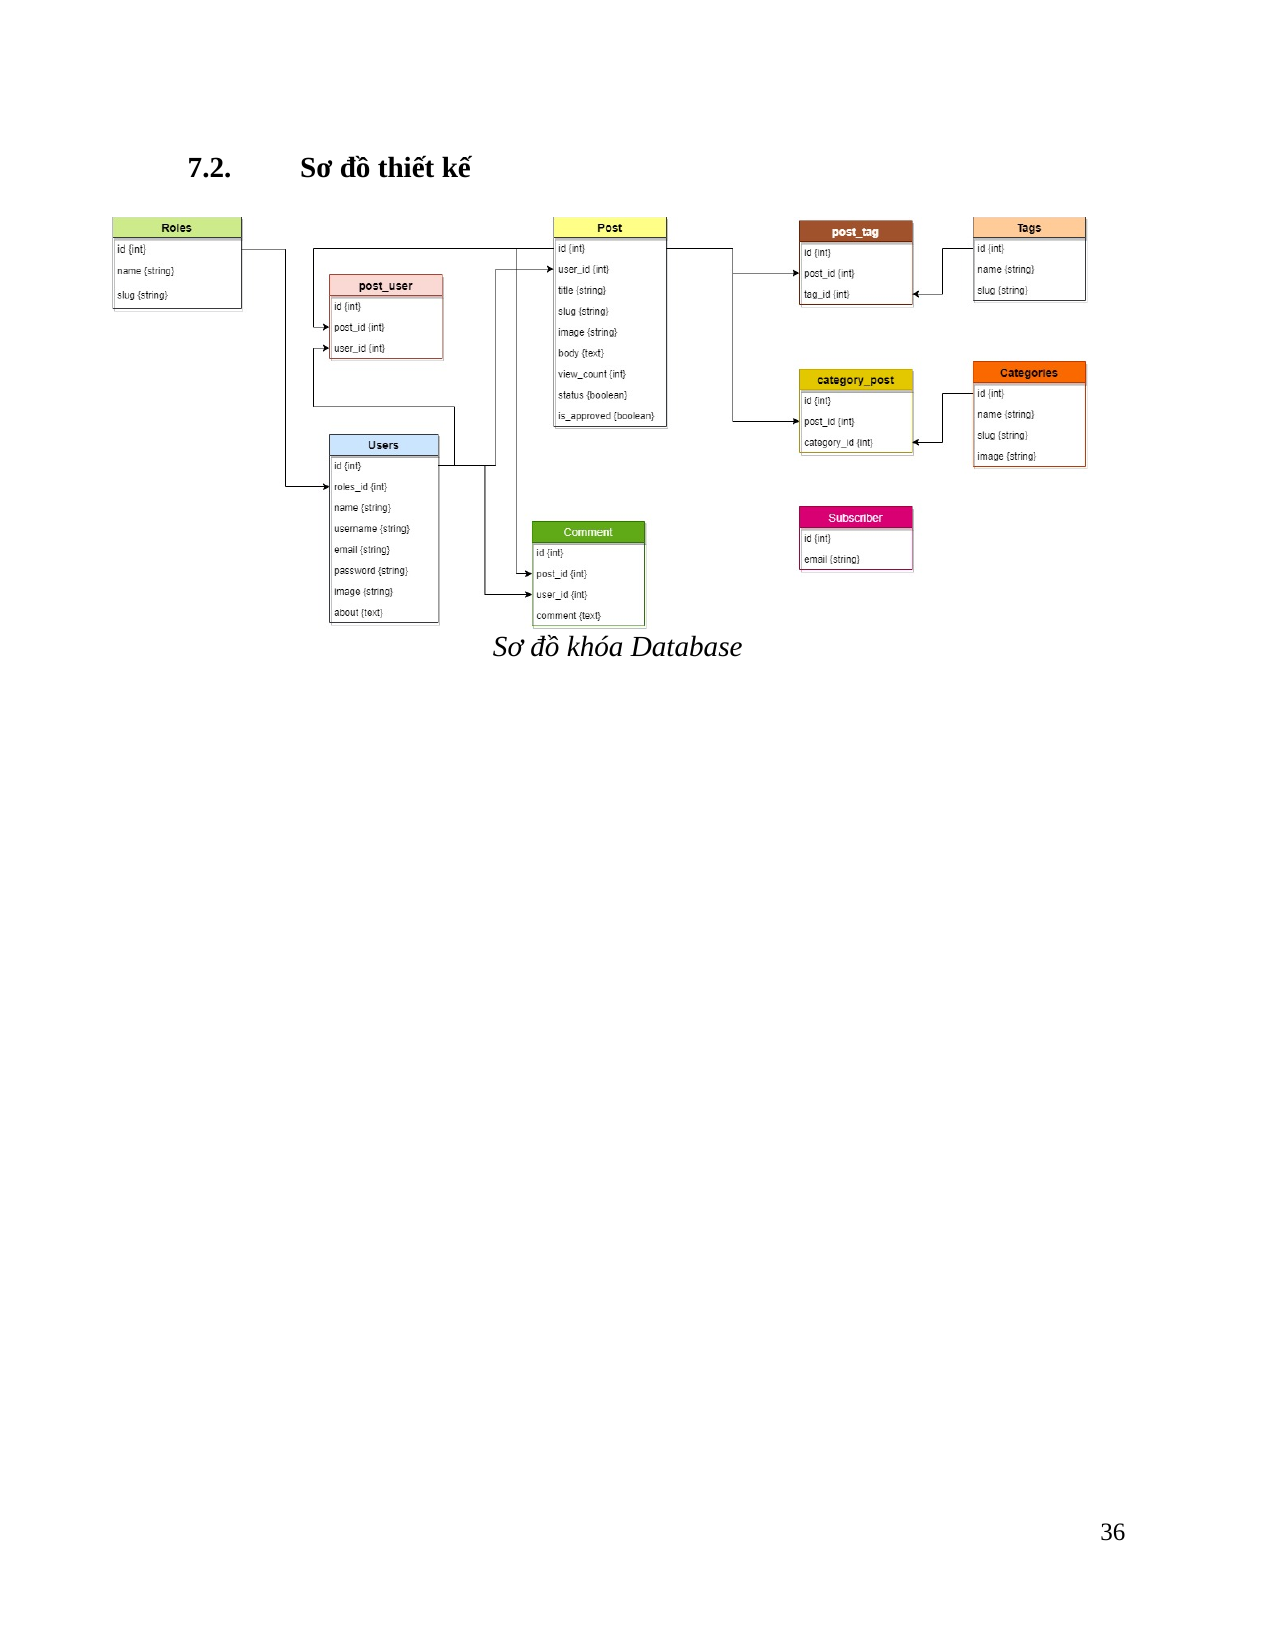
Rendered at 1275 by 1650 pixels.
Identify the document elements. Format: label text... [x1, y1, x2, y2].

list Sơ đồ thiết kế [187, 150, 1125, 183]
picture [112, 217, 1088, 630]
text Sơ đồ khóa Database [112, 629, 1125, 663]
